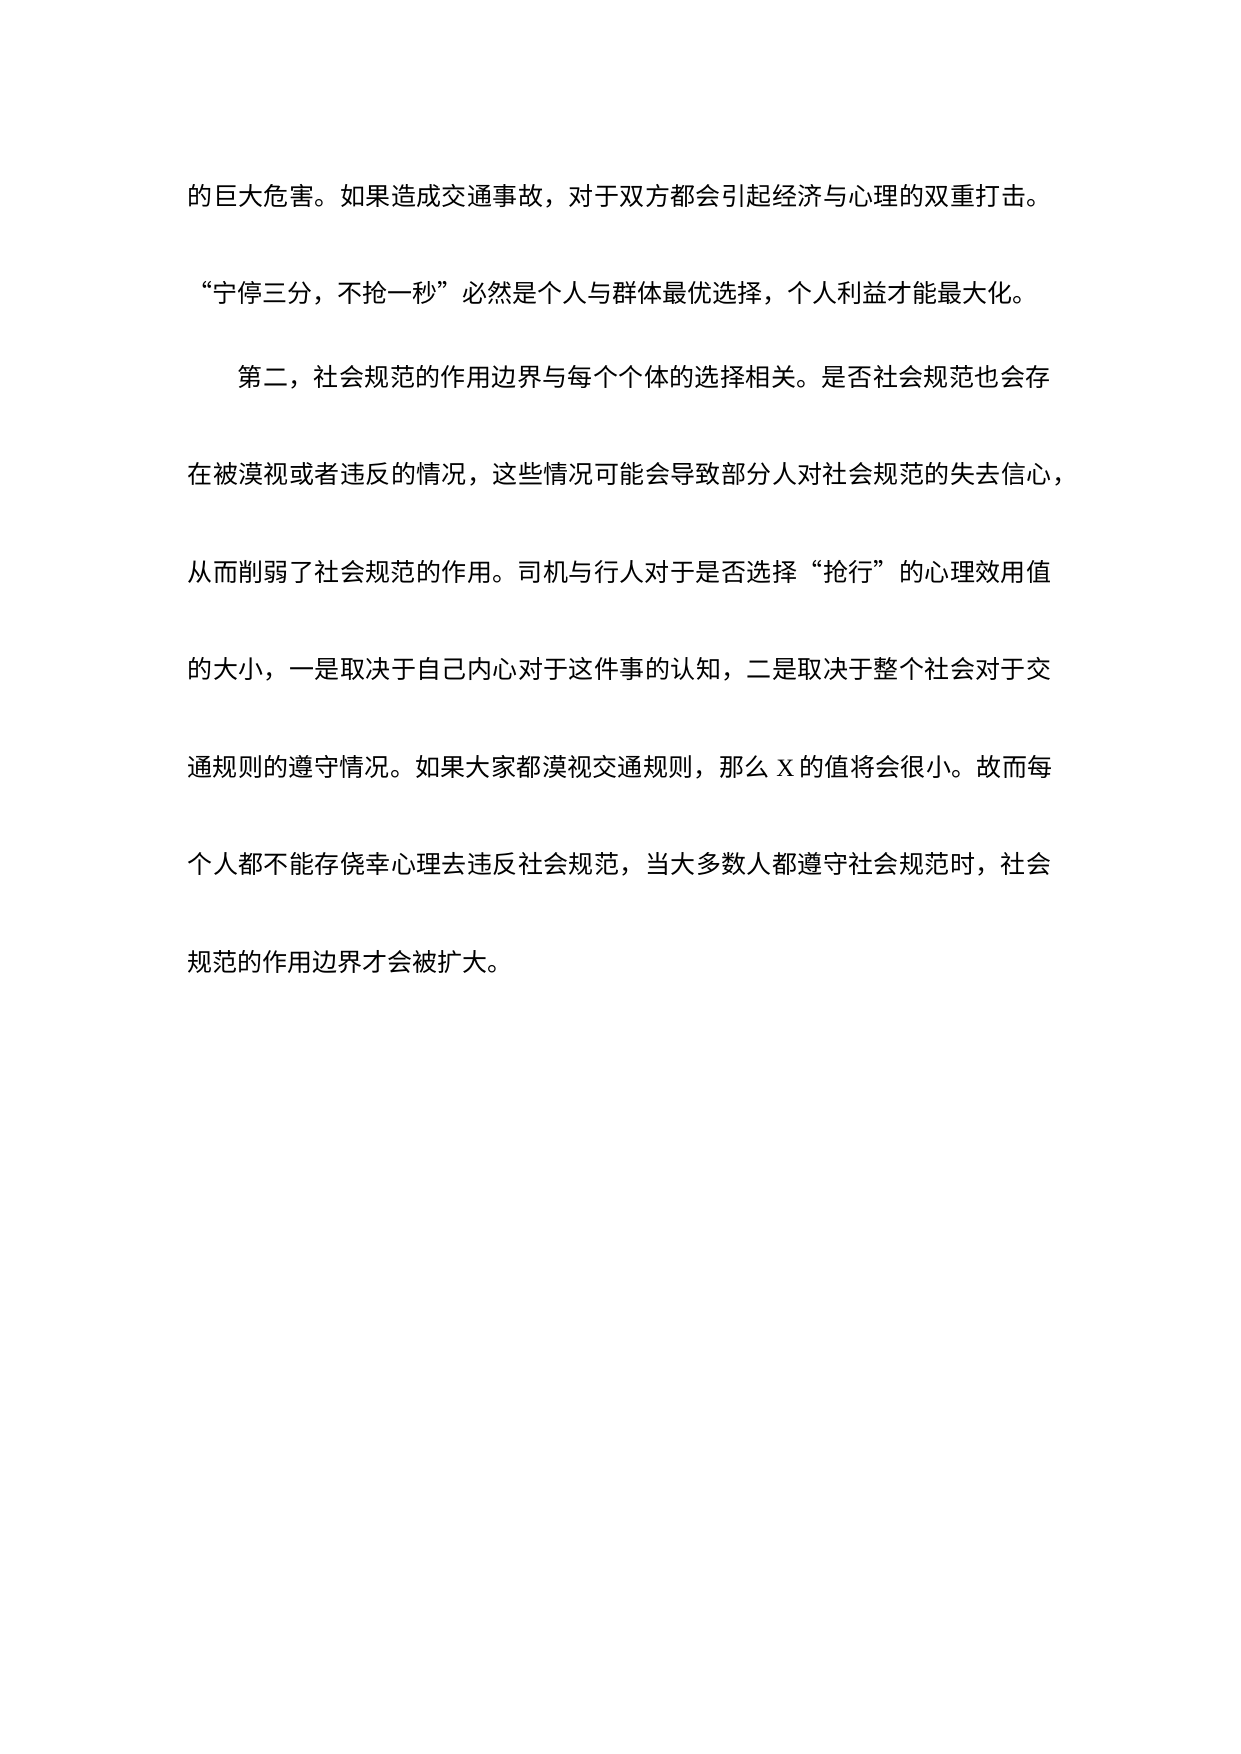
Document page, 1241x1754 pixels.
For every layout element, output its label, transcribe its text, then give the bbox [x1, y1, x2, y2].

text 第二，社会规范的作用边界与每个个体的选择相关。是否社会规范也会存在被漠视或者违反的情况，这些情况可能会导致部分人对社会规范的失去信心，从而削弱了社会规范的作用。司机与行人对于是否选择“抢行”的心理效用值的大小，一是取决于自己内心对于这件事的认知，二是取决于整个社会对于交通规则的遵守情况。如果大家都漠视交通规则，那么X的值将会很小。故而每个人都不能存侥幸心理去违反社会规范，当大多数人都遵守社会规范时，社会规范的作用边界才会被扩大。 [187, 343, 1053, 993]
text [187, 162, 1053, 324]
